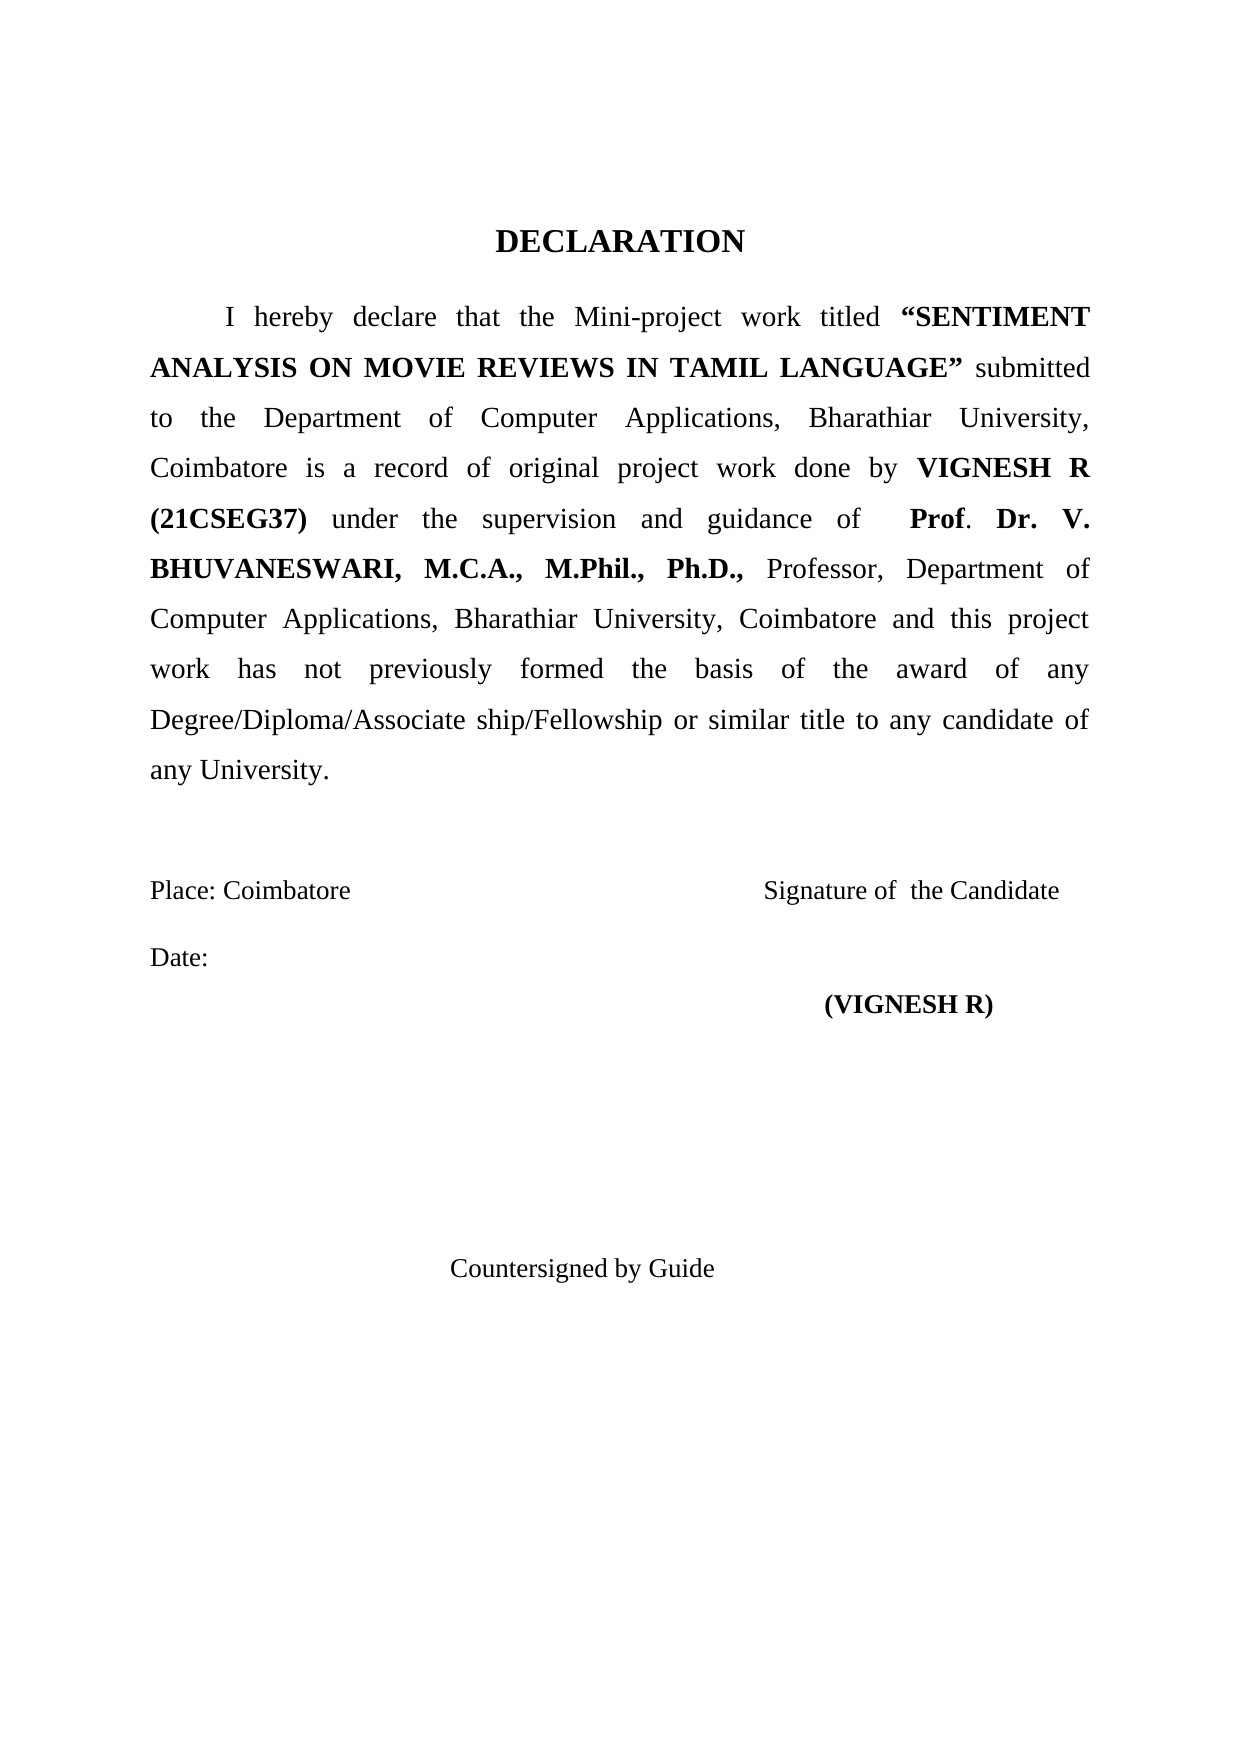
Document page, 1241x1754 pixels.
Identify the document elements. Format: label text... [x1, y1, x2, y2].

text Place: Coimbatore Signature of the Candidate [150, 874, 1090, 905]
text I hereby declare that the Mini-project work titled “SENTIMENT ANALYSIS ON MOVIE REVIEWS IN TAMIL LANGUAGE” submitted to the Department of Computer Applications, Bharathiar University, Coimbatore is a record of original project work done by VIGNESH R (21CSEG37) under the supervision and guidance of Prof. Dr. V. BHUVANESWARI, M.C.A., M.Phil., Ph.D., Professor, Department of Computer Applications, Bharathiar University, Coimbatore and this project work has not previously formed the basis of the award of any Degree/Diploma/Associate ship/Fellowship or similar title to any candidate of any University. [150, 299, 1090, 786]
text Date: (VIGNESH R) [150, 941, 1090, 1019]
text DECLARATION [150, 221, 1090, 259]
text Countersigned by Guide [150, 1252, 1090, 1283]
